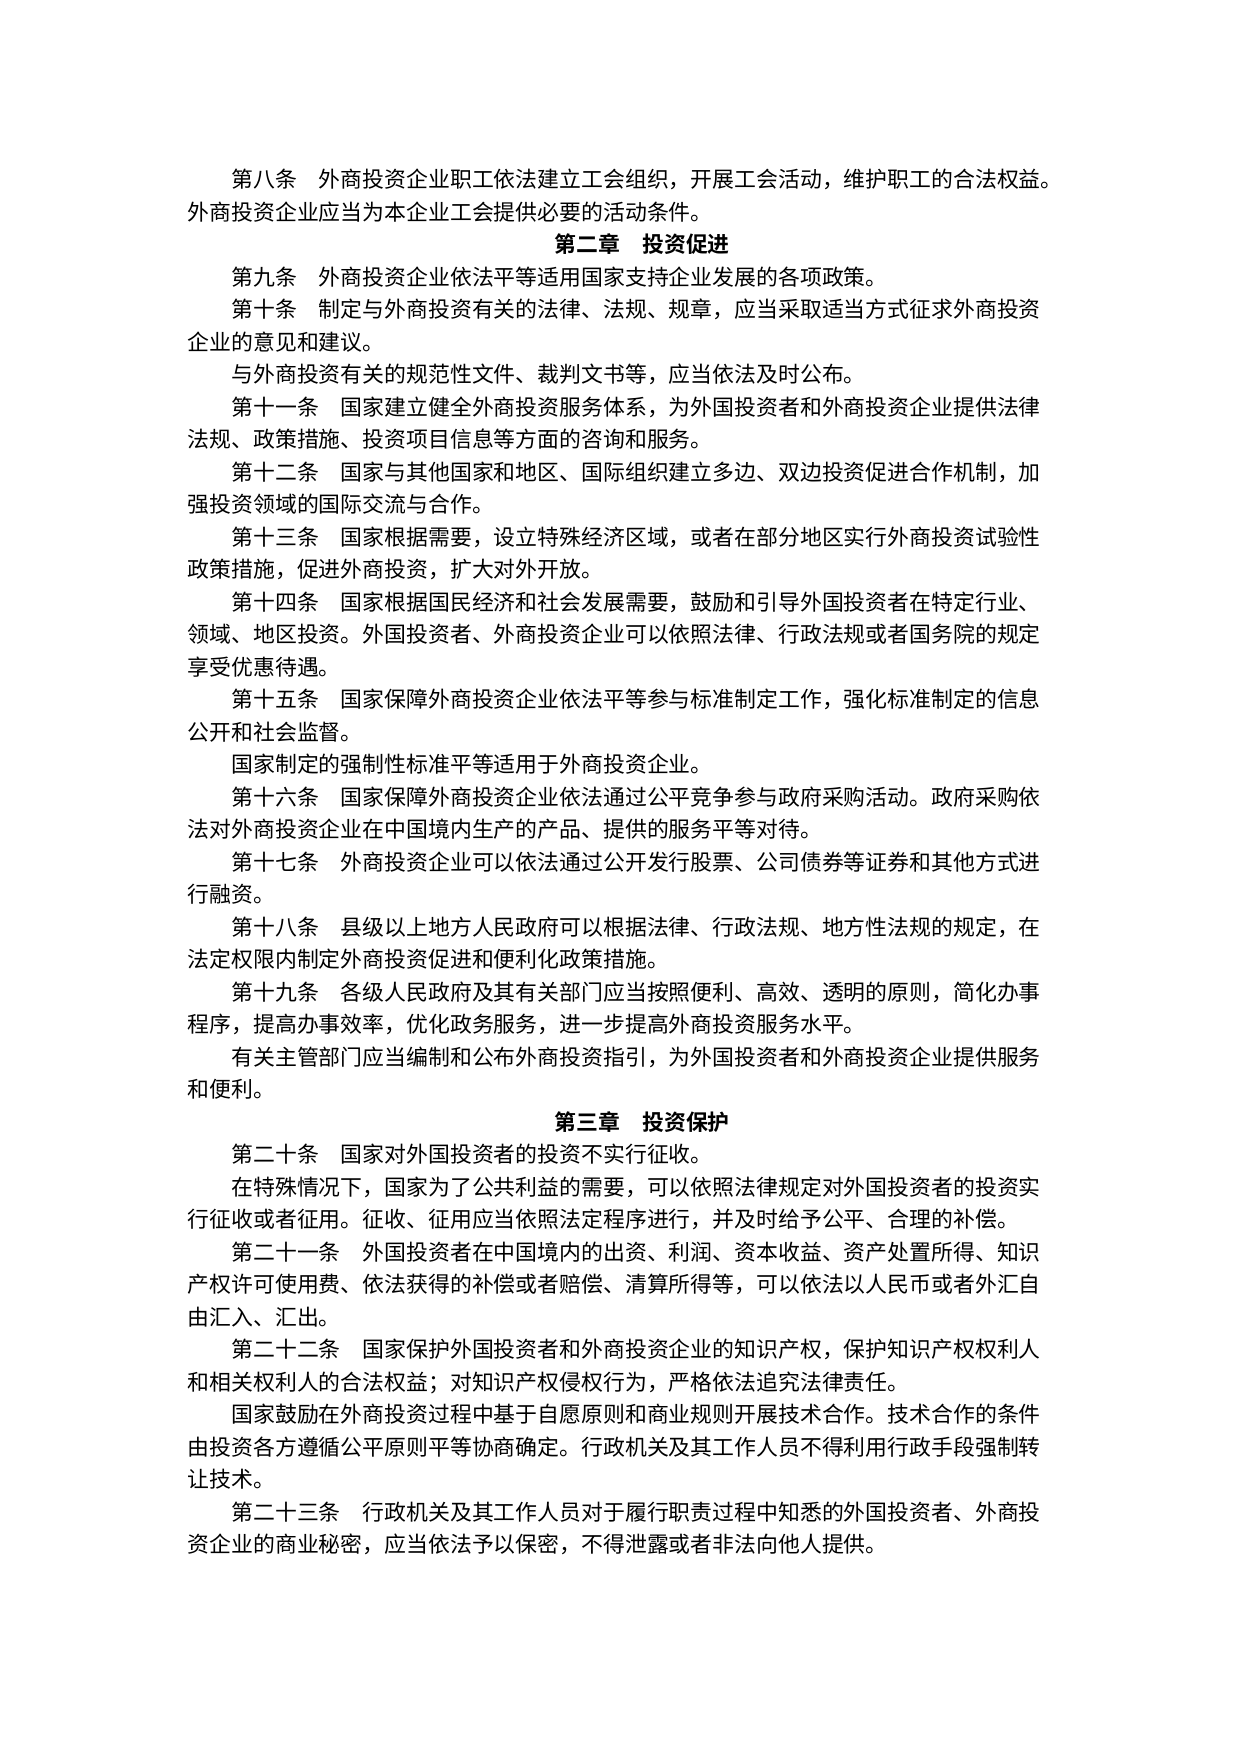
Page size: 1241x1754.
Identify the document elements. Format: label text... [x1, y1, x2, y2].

text 第十七条 外商投资企业可以依法通过公开发行股票、公司债券等证券和其他方式进行融资。 [187, 844, 1053, 909]
text 在特殊情况下，国家为了公共利益的需要，可以依照法律规定对外国投资者的投资实行征收或者征用。征收、征用应当依照法定程序进行，并及时给予公平、合理的补偿。 [187, 1169, 1053, 1234]
text 第十三条 国家根据需要，设立特殊经济区域，或者在部分地区实行外商投资试验性政策措施，促进外商投资，扩大对外开放。 [187, 519, 1053, 584]
text 第十五条 国家保障外商投资企业依法平等参与标准制定工作，强化标准制定的信息公开和社会监督。 [187, 682, 1053, 747]
text 第十四条 国家根据国民经济和社会发展需要，鼓励和引导外国投资者在特定行业、领域、地区投资。外国投资者、外商投资企业可以依照法律、行政法规或者国务院的规定享受优惠待遇。 [187, 584, 1053, 682]
text 第二十二条 国家保护外国投资者和外商投资企业的知识产权，保护知识产权权利人和相关权利人的合法权益；对知识产权侵权行为，严格依法追究法律责任。 [187, 1332, 1053, 1397]
text 第八条 外商投资企业职工依法建立工会组织，开展工会活动，维护职工的合法权益。外商投资企业应当为本企业工会提供必要的活动条件。 [187, 162, 1053, 227]
text 第二十三条 行政机关及其工作人员对于履行职责过程中知悉的外国投资者、外商投资企业的商业秘密，应当依法予以保密，不得泄露或者非法向他人提供。 [187, 1494, 1053, 1559]
text 第十二条 国家与其他国家和地区、国际组织建立多边、双边投资促进合作机制，加强投资领域的国际交流与合作。 [187, 454, 1053, 519]
text 第三章 投资保护 [187, 1104, 1053, 1137]
text 第九条 外商投资企业依法平等适用国家支持企业发展的各项政策。 [187, 259, 1053, 292]
text 第十九条 各级人民政府及其有关部门应当按照便利、高效、透明的原则，简化办事程序，提高办事效率，优化政务服务，进一步提高外商投资服务水平。 [187, 974, 1053, 1039]
text 国家鼓励在外商投资过程中基于自愿原则和商业规则开展技术合作。技术合作的条件由投资各方遵循公平原则平等协商确定。行政机关及其工作人员不得利用行政手段强制转让技术。 [187, 1397, 1053, 1494]
text 与外商投资有关的规范性文件、裁判文书等，应当依法及时公布。 [187, 357, 1053, 389]
text 有关主管部门应当编制和公布外商投资指引，为外国投资者和外商投资企业提供服务和便利。 [187, 1039, 1053, 1104]
text 第十条 制定与外商投资有关的法律、法规、规章，应当采取适当方式征求外商投资企业的意见和建议。 [187, 292, 1053, 357]
text 第十六条 国家保障外商投资企业依法通过公平竞争参与政府采购活动。政府采购依法对外商投资企业在中国境内生产的产品、提供的服务平等对待。 [187, 779, 1053, 844]
text 第二十一条 外国投资者在中国境内的出资、利润、资本收益、资产处置所得、知识产权许可使用费、依法获得的补偿或者赔偿、清算所得等，可以依法以人民币或者外汇自由汇入、汇出。 [187, 1234, 1053, 1332]
text 第十八条 县级以上地方人民政府可以根据法律、行政法规、地方性法规的规定，在法定权限内制定外商投资促进和便利化政策措施。 [187, 909, 1053, 974]
text 第二章 投资促进 [187, 227, 1053, 259]
text 国家制定的强制性标准平等适用于外商投资企业。 [187, 747, 1053, 779]
text 第十一条 国家建立健全外商投资服务体系，为外国投资者和外商投资企业提供法律法规、政策措施、投资项目信息等方面的咨询和服务。 [187, 389, 1053, 454]
text 第二十条 国家对外国投资者的投资不实行征收。 [187, 1137, 1053, 1169]
